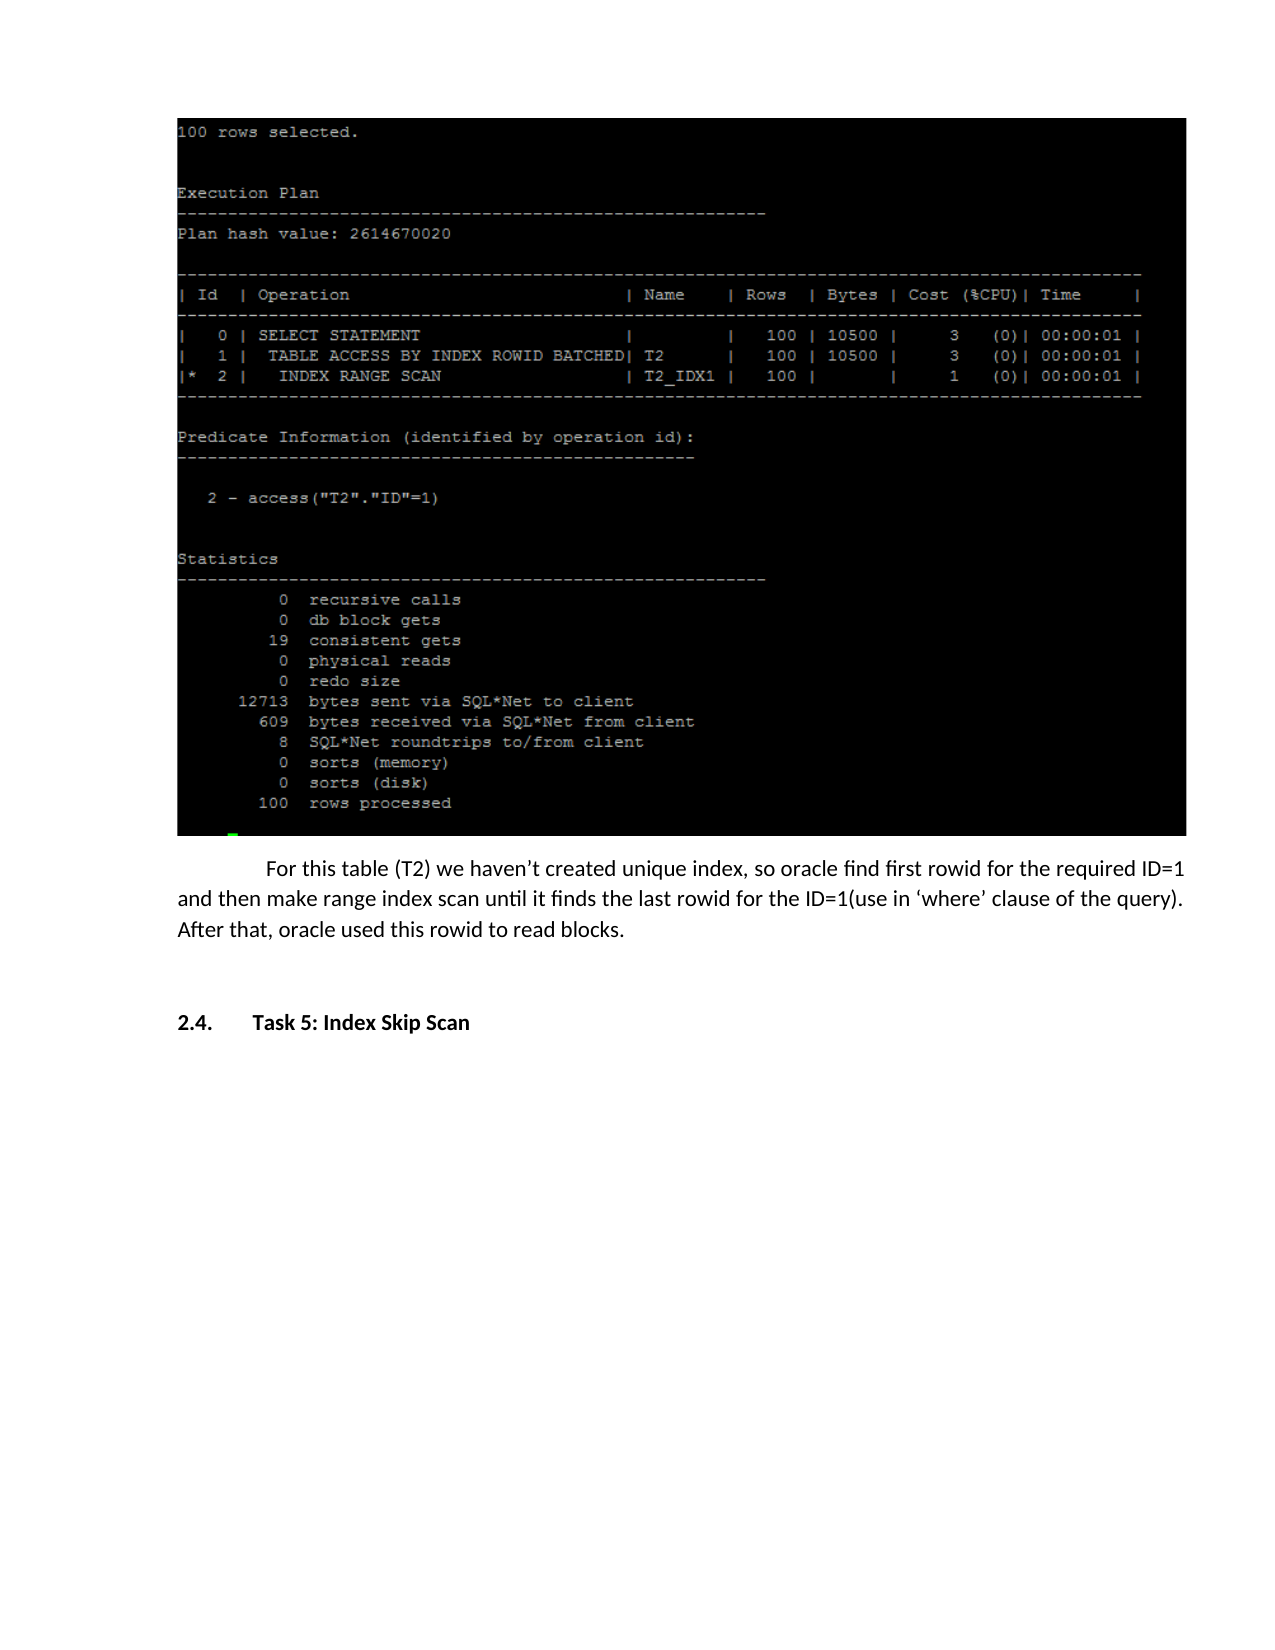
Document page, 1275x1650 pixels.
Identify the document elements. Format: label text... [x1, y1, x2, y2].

text 2.4. Task 5: Index Skip Scan [177, 1008, 1186, 1036]
picture [177, 118, 1187, 836]
text For this table (T2) we haven’t created unique index, so oracle find first rowid for the required ID=1 and then make range index scan until it finds the last rowid for the ID=1(use in ‘where’ clause of the query). After that, oracle used this rowid to read blocks. [177, 854, 1186, 943]
